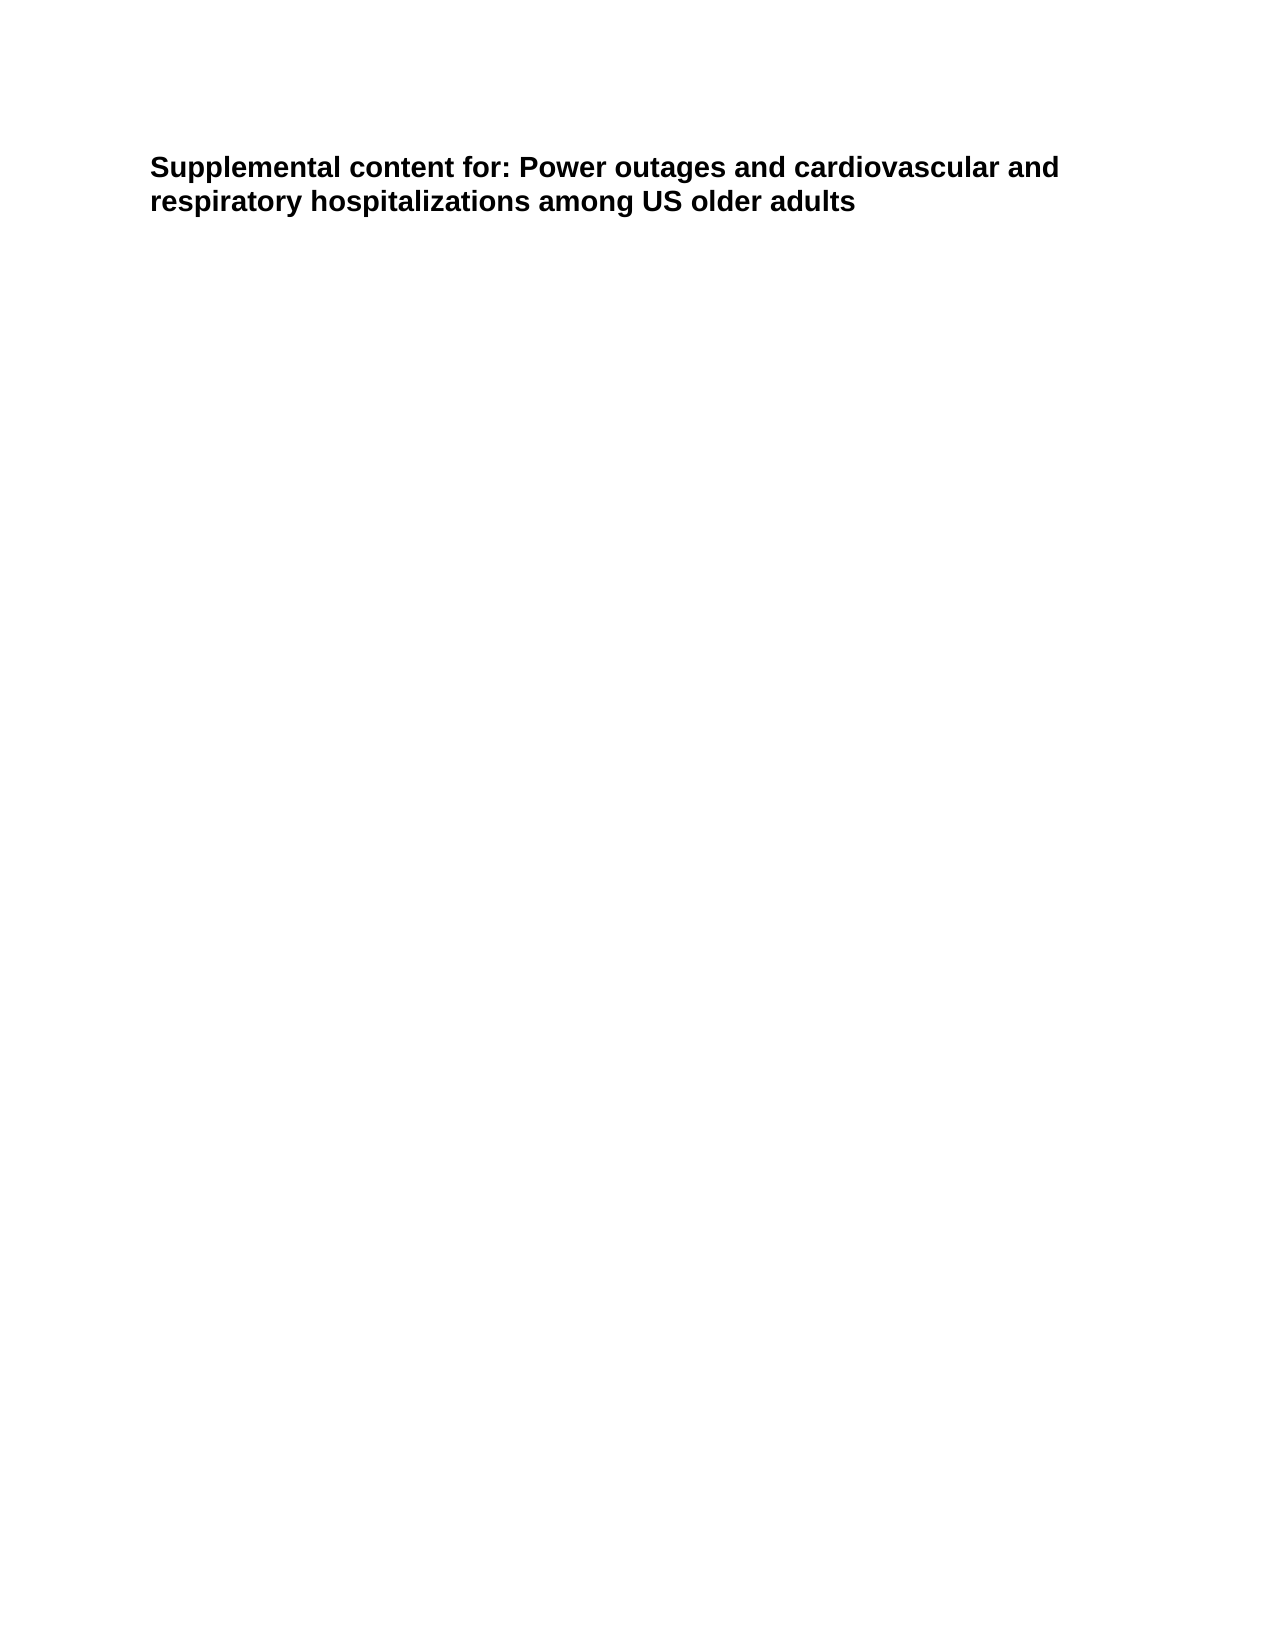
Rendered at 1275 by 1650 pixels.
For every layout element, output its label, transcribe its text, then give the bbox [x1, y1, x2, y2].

text Supplemental content for: Power outages and cardiovascular and respiratory hospitalizations among US older adults [150, 150, 1125, 217]
